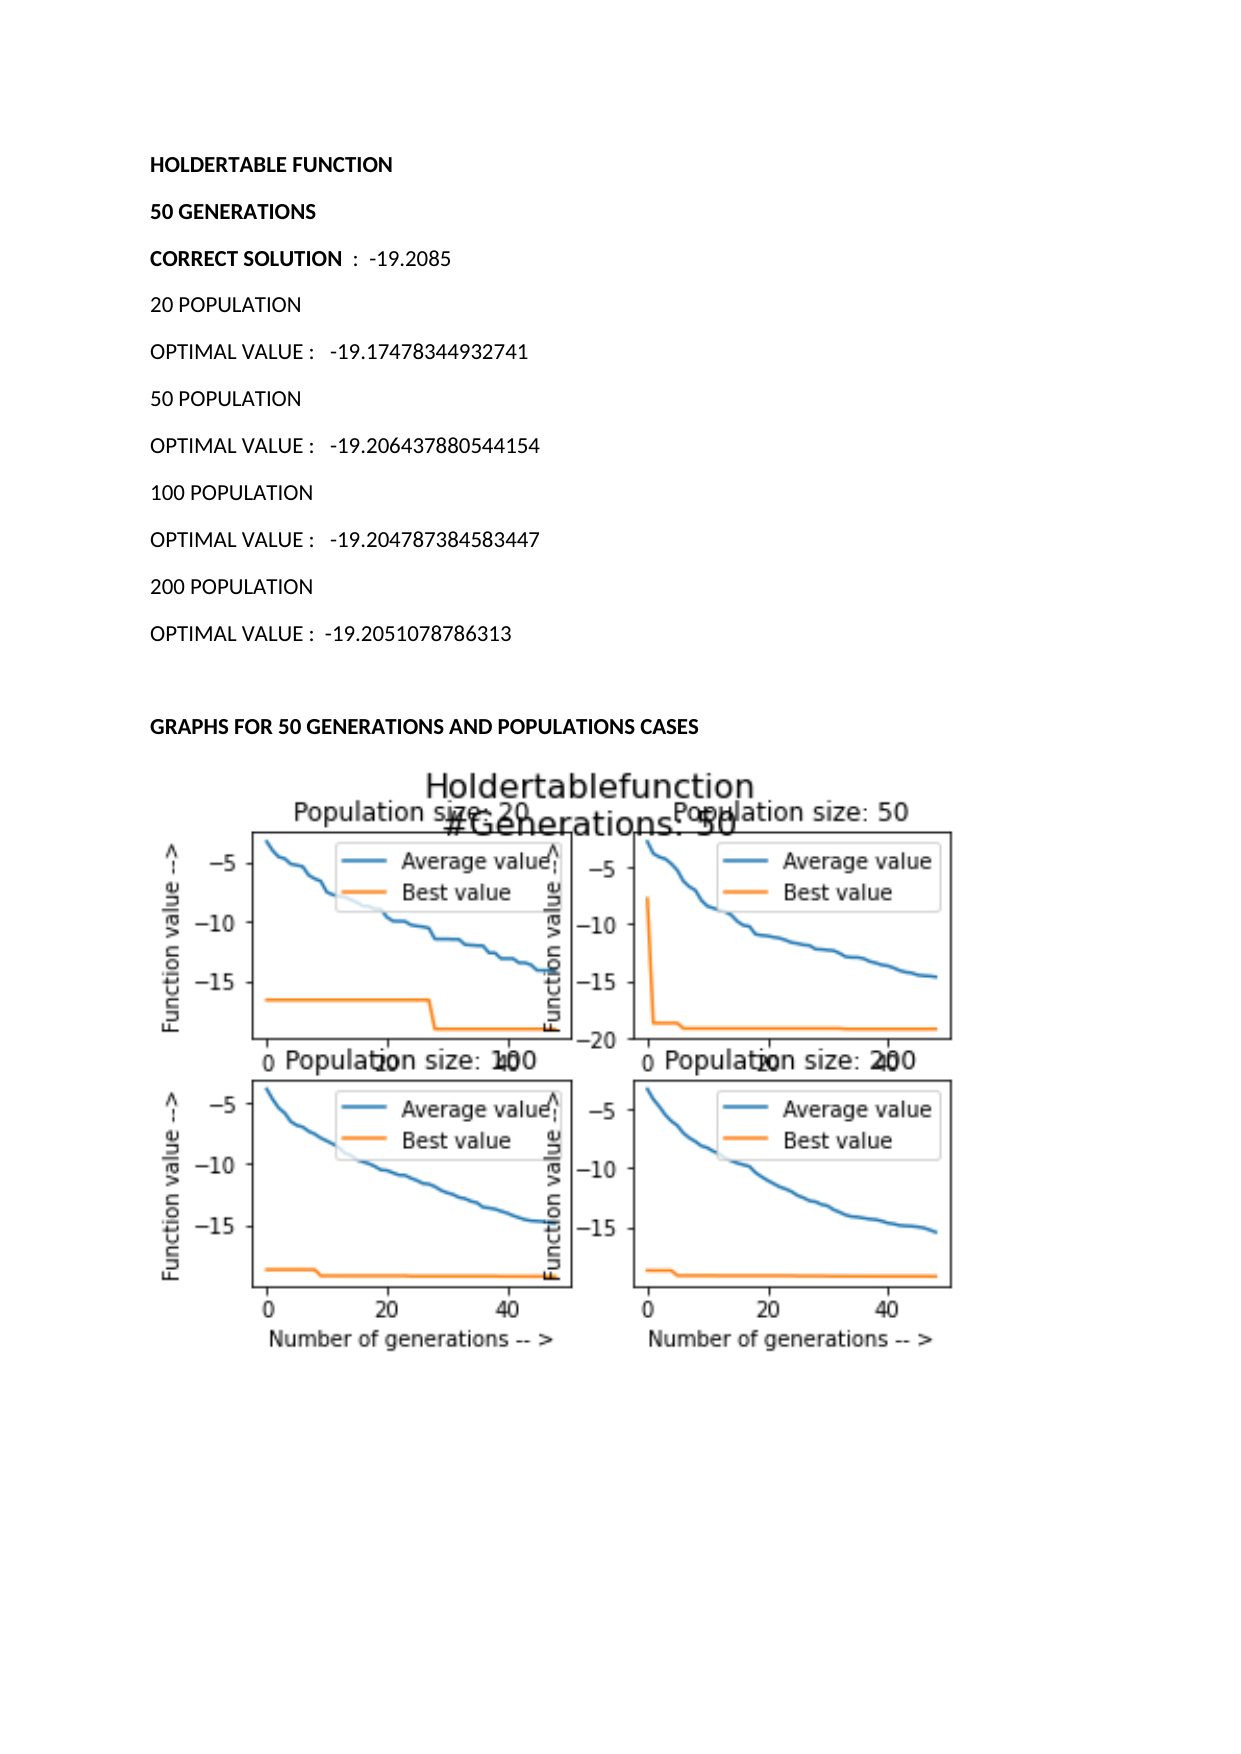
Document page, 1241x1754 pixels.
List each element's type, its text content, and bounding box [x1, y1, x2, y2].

text OPTIMAL VALUE : -19.204787384583447 [150, 525, 1090, 553]
text OPTIMAL VALUE : -19.2051078786313 [150, 619, 1090, 647]
text 50 GENERATIONS [150, 197, 1090, 225]
text 100 POPULATION [150, 478, 1090, 506]
text 50 POPULATION [150, 384, 1090, 412]
picture [150, 759, 965, 1366]
text OPTIMAL VALUE : -19.206437880544154 [150, 431, 1090, 459]
text 20 POPULATION [150, 291, 1090, 319]
text CORRECT SOLUTION : -19.2085 [150, 244, 1090, 272]
text HOLDERTABLE FUNCTION [150, 150, 1090, 178]
text OPTIMAL VALUE : -19.17478344932741 [150, 337, 1090, 366]
text GRAPHS FOR 50 GENERATIONS AND POPULATIONS CASES [150, 712, 1090, 741]
text 200 POPULATION [150, 572, 1090, 600]
